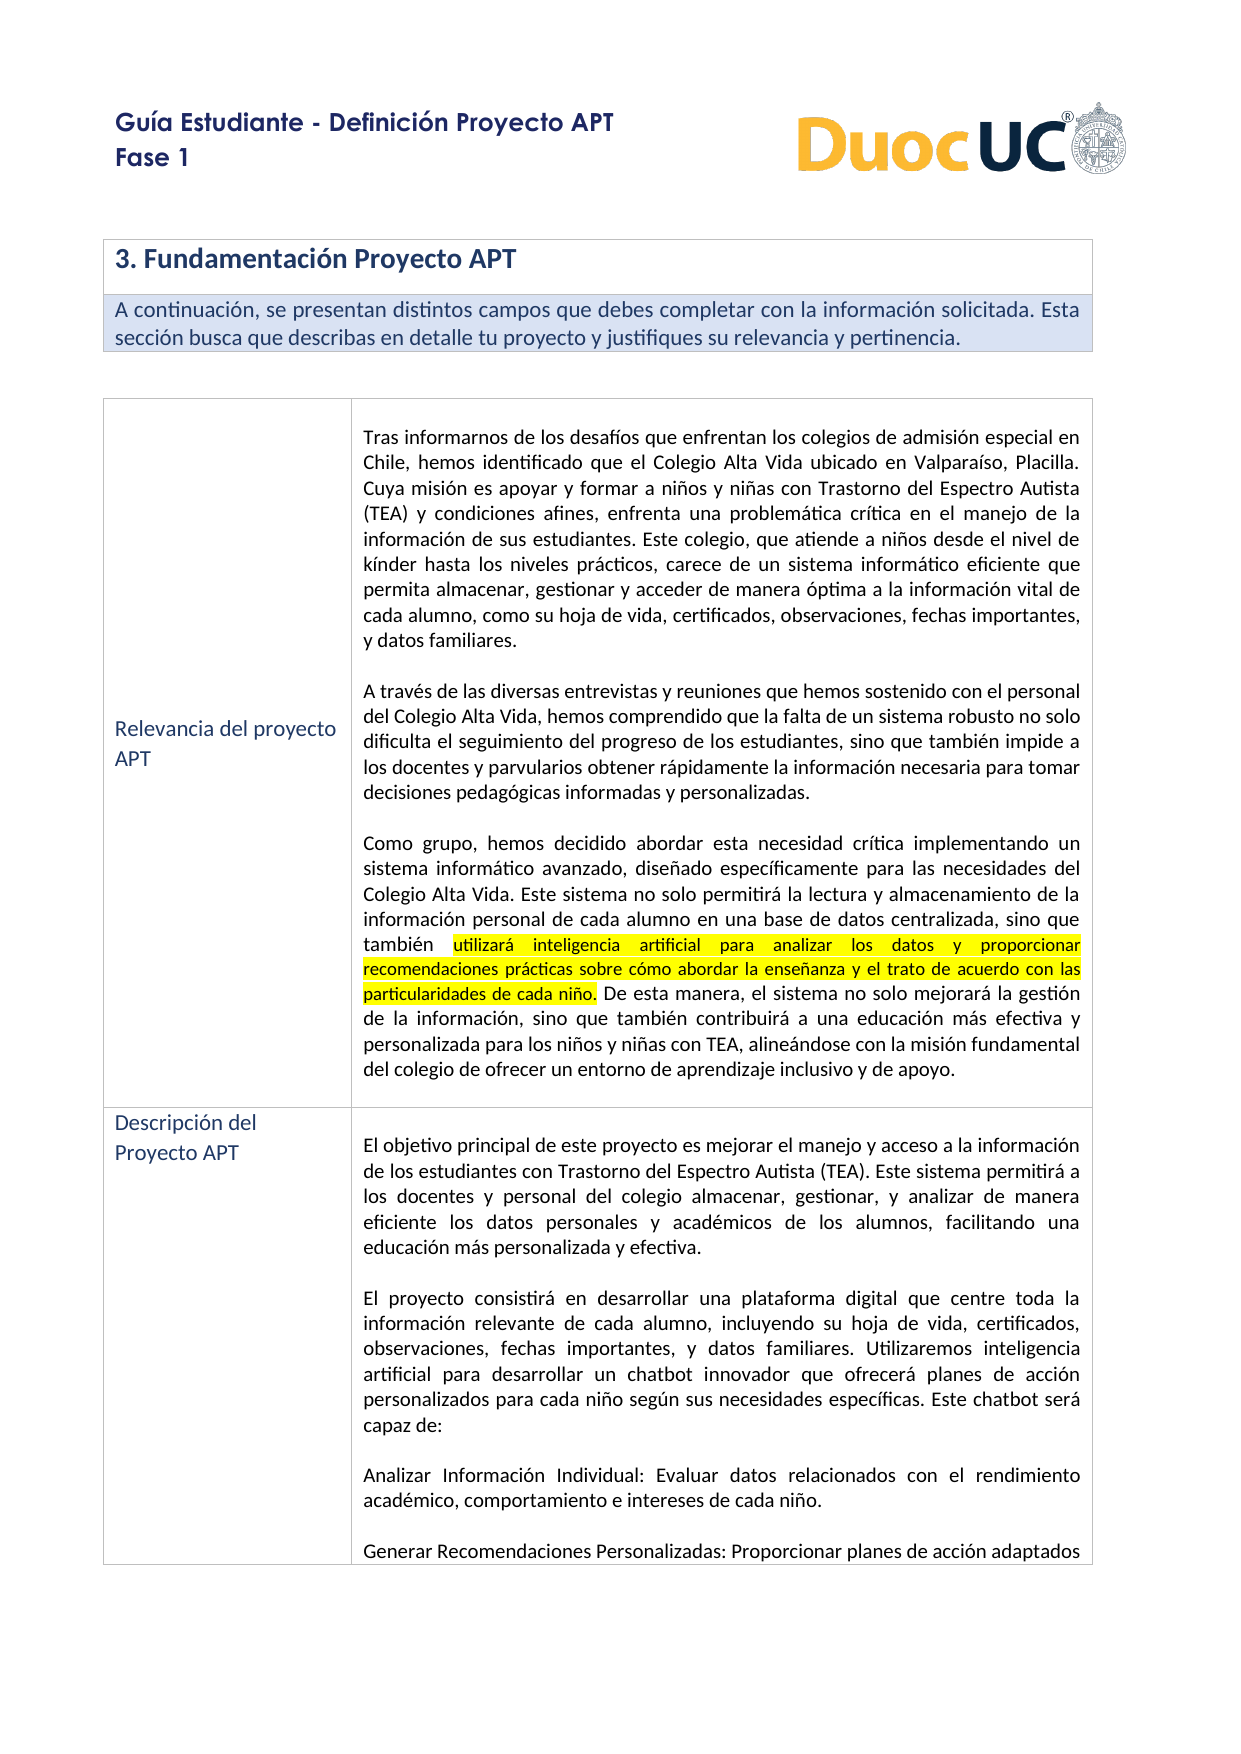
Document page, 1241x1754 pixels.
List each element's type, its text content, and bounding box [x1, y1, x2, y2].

table_header Tras informarnos de los desafíos que enfrentan los colegios de admisión especial en Chile, hemos identificado que el Colegio Alta Vida ubicado en Valparaíso, Placilla. Cuya misión es apoyar y formar a niños y niñas con Trastorno del Espectro Autista (TEA) y condiciones afines, enfrenta una problemática crítica en el manejo de la información de sus estudiantes. Este colegio, que atiende a niños desde el nivel de kínder hasta los niveles prácticos, carece de un sistema informático eficiente que permita almacenar, gestionar y acceder de manera óptima a la información vital de cada alumno, como su hoja de vida, certificados, observaciones, fechas importantes, y datos familiares. A través de las diversas entrevistas y reuniones que hemos sostenido con el personal del Colegio Alta Vida, hemos comprendido que la falta de un sistema robusto no solo dificulta el seguimiento del progreso de los estudiantes, sino que también impide a los docentes y parvularios obtener rápidamente la información necesaria para tomar decisiones pedagógicas informadas y personalizadas. Como grupo, hemos decidido abordar esta necesidad crítica implementando un sistema informático avanzado, diseñado específicamente para las necesidades del Colegio Alta Vida. Este sistema no solo permitirá la lectura y almacenamiento de la información personal de cada alumno en una base de datos centralizada, sino que también utilizará inteligencia artificial para analizar los datos y proporcionar recomendaciones prácticas sobre cómo abordar la enseñanza y el trato de acuerdo con las particularidades de cada niño. De esta manera, el sistema no solo mejorará la gestión de la información, sino que también contribuirá a una educación más efectiva y personalizada para los niños y niñas con TEA, alineándose con la misión fundamental del colegio de ofrecer un entorno de aprendizaje inclusivo y de apoyo. [352, 399, 1092, 1107]
table_cell Descripción del Proyecto APT [104, 1108, 351, 1563]
table_header Relevancia del proyecto APT [104, 399, 351, 1107]
table_header 3. Fundamentación Proyecto APT [104, 240, 1092, 294]
table_cell A continuación, se presentan distintos campos que debes completar con la información solicitada. Esta sección busca que describas en detalle tu proyecto y justifiques su relevancia y pertinencia. [104, 295, 1092, 351]
picture [798, 102, 1126, 174]
